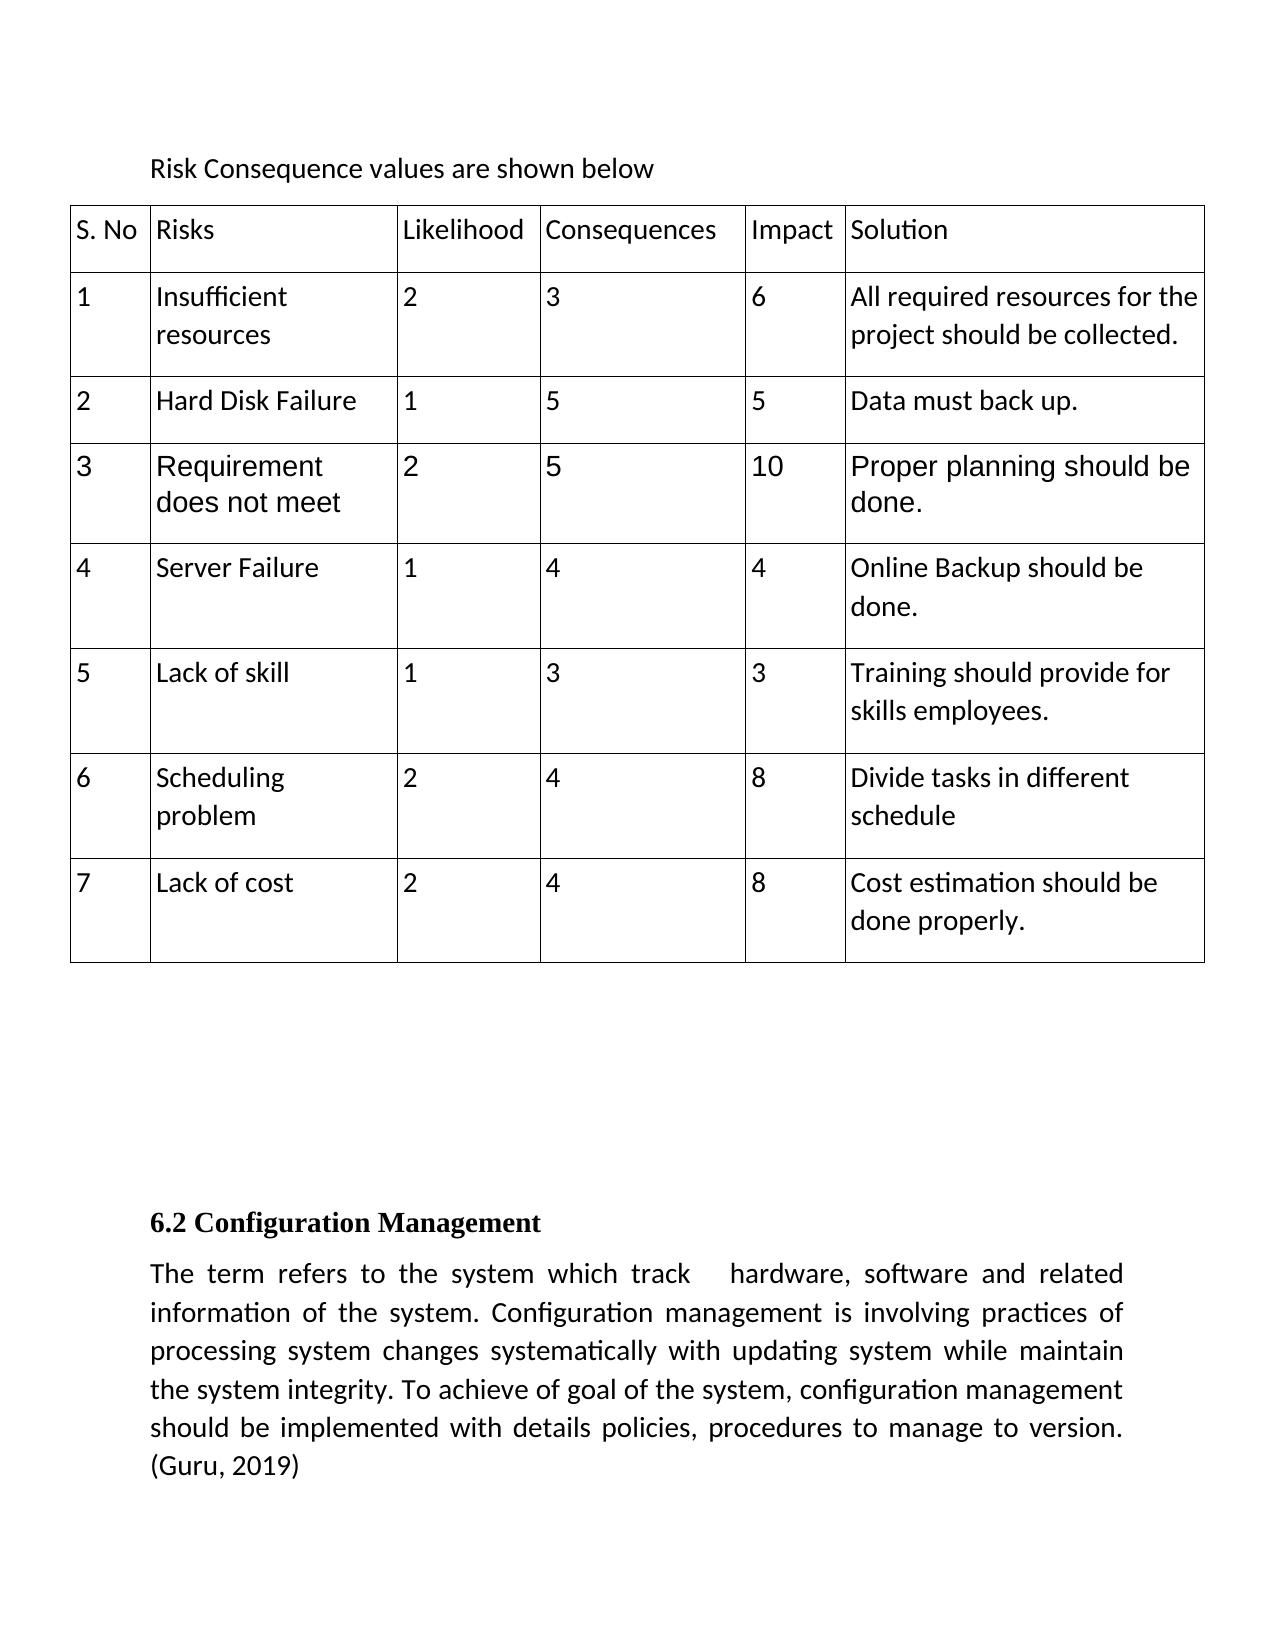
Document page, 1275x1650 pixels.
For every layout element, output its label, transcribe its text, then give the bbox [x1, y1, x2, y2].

table_cell 1 [398, 649, 540, 753]
table_header Solution [846, 206, 1204, 271]
table_cell 8 [746, 754, 845, 857]
text Risk Consequence values are shown below [150, 150, 1125, 186]
table_cell 1 [71, 273, 150, 376]
table_cell Requirement does not meet [151, 444, 397, 543]
table_cell Insufficient resources [151, 273, 397, 376]
table_cell Server Failure [151, 544, 397, 648]
table_cell 3 [541, 649, 745, 753]
table_cell Data must back up. [846, 377, 1204, 443]
table_cell 1 [398, 544, 540, 648]
table_cell 2 [398, 754, 540, 857]
table_cell 4 [746, 544, 845, 648]
table_cell 2 [398, 859, 540, 962]
table_header S. No [71, 206, 150, 271]
table_cell Lack of cost [151, 859, 397, 962]
table_cell 7 [71, 859, 150, 962]
table_cell 6 [746, 273, 845, 376]
table_cell 6 [71, 754, 150, 857]
subtitle 6.2 Configuration Management [150, 1205, 1125, 1239]
table_cell Cost estimation should be done properly. [846, 859, 1204, 962]
table_cell 3 [71, 444, 150, 543]
table_cell 4 [541, 859, 745, 962]
table_cell 2 [398, 444, 540, 543]
table_cell 4 [541, 754, 745, 857]
table_cell 5 [541, 444, 745, 543]
table_cell 10 [746, 444, 845, 543]
table_cell Proper planning should be done. [846, 444, 1204, 543]
table_cell 3 [541, 273, 745, 376]
table_cell Hard Disk Failure [151, 377, 397, 443]
table_cell 1 [398, 377, 540, 443]
text The term refers to the system which track hardware, software and related information of the system. Configuration management is involving practices of processing system changes systematically with updating system while maintain the system integrity. To achieve of goal of the system, configuration management should be implemented with details policies, procedures to manage to version. [150, 1256, 1125, 1483]
table_cell All required resources for the project should be collected. [846, 273, 1204, 376]
table_cell 5 [541, 377, 745, 443]
table_header Consequences [541, 206, 745, 271]
table_cell Training should provide for skills employees. [846, 649, 1204, 753]
table_cell Lack of skill [151, 649, 397, 753]
table_cell Online Backup should be done. [846, 544, 1204, 648]
table_header Impact [746, 206, 845, 271]
table_cell 5 [746, 377, 845, 443]
table_cell 8 [746, 859, 845, 962]
table_cell 3 [746, 649, 845, 753]
table_cell 2 [398, 273, 540, 376]
table_header Likelihood [398, 206, 540, 271]
table_cell 4 [71, 544, 150, 648]
table_cell 4 [541, 544, 745, 648]
table_cell Scheduling problem [151, 754, 397, 857]
table_cell 5 [71, 649, 150, 753]
table_cell 2 [71, 377, 150, 443]
table_header Risks [151, 206, 397, 271]
table_cell Divide tasks in different schedule [846, 754, 1204, 857]
